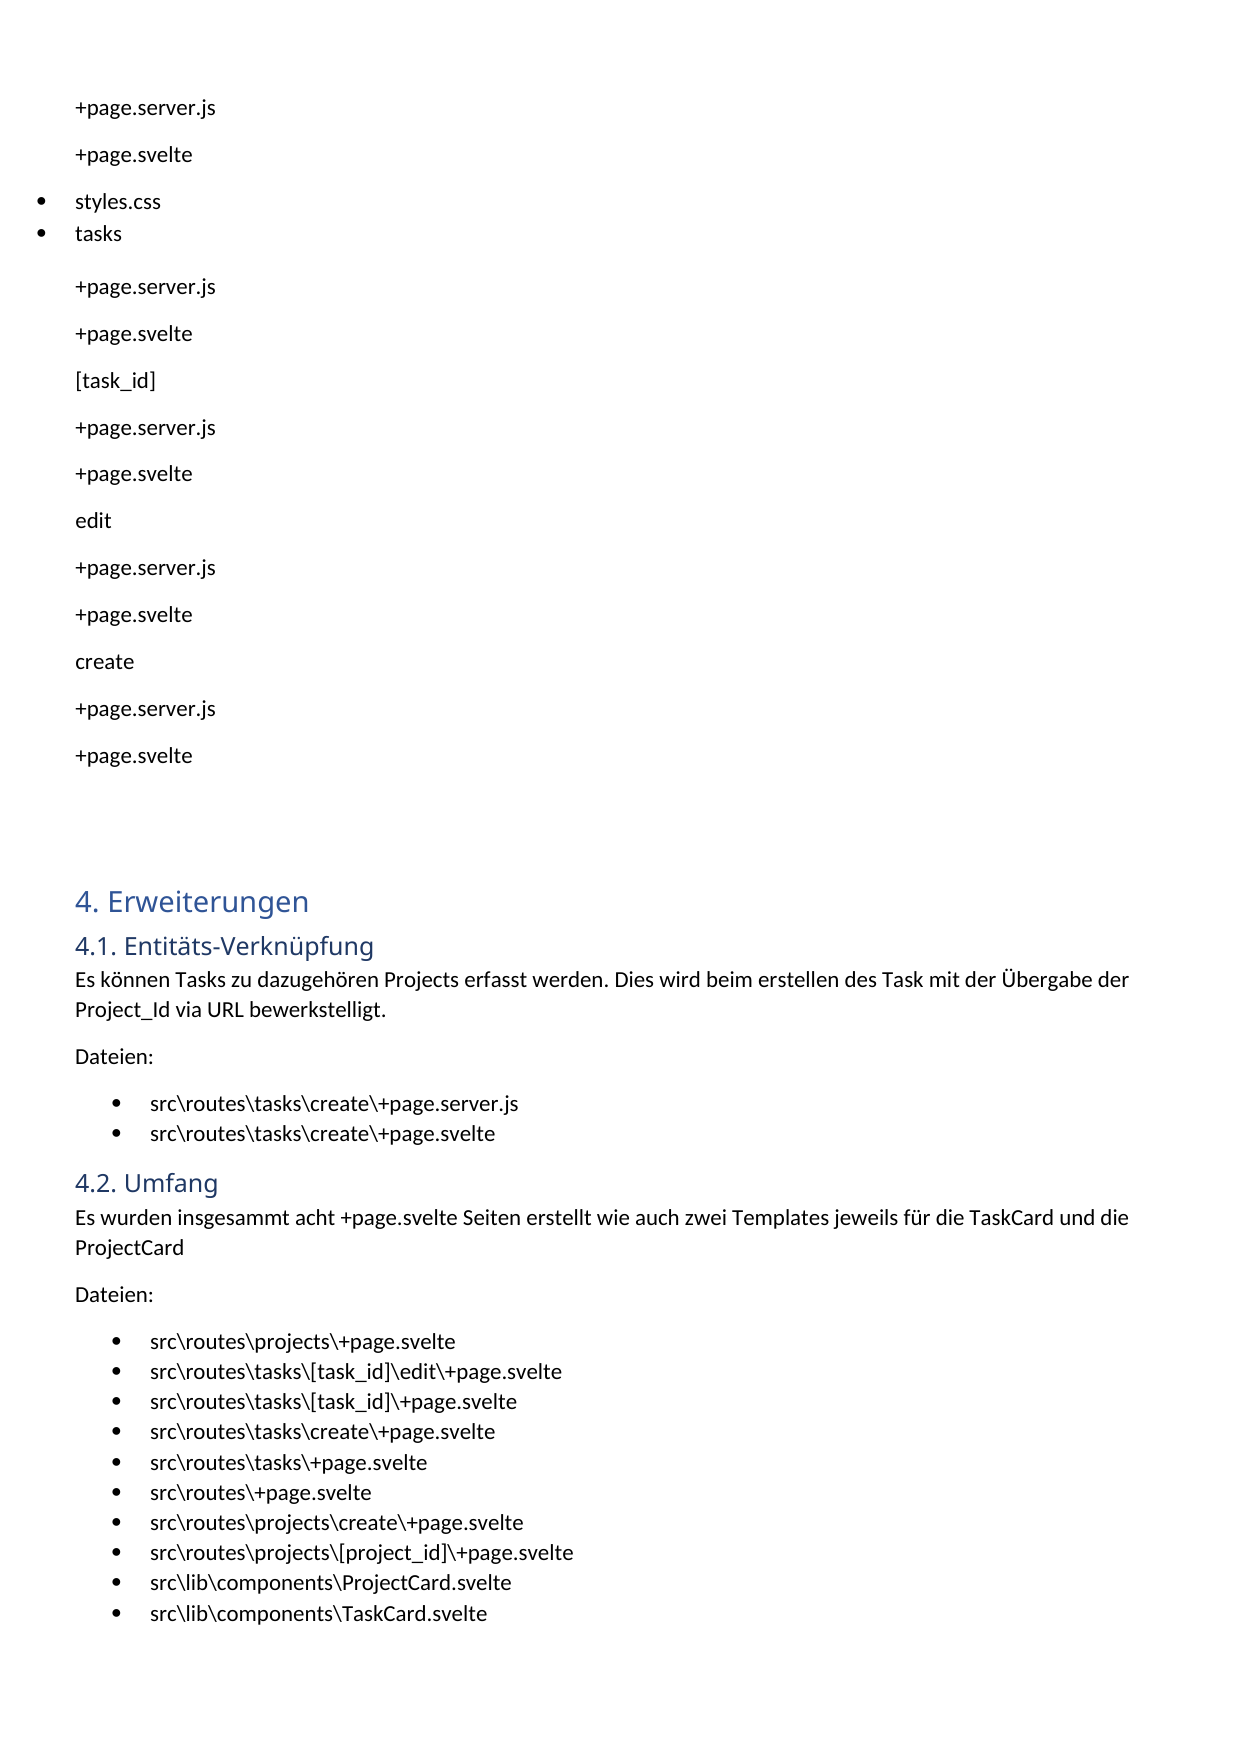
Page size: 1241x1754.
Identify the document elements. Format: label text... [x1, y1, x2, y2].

list src\routes\tasks\[task_id]\+page.svelte [112, 1387, 1165, 1415]
text Es wurden insgesammt acht +page.svelte Seiten erstellt wie auch zwei Templates jeweils für die TaskCard und die ProjectCard [75, 1203, 1165, 1261]
list src\lib\components\TaskCard.svelte [112, 1599, 1165, 1627]
text create [75, 647, 1165, 675]
text +page.server.js [75, 272, 1165, 300]
text edit [75, 506, 1165, 534]
text +page.server.js [75, 553, 1165, 581]
subtitle Erweiterungen [75, 881, 1165, 921]
text Dateien: [75, 1042, 1165, 1070]
list src\routes\tasks\+page.svelte [112, 1448, 1165, 1476]
list src\routes\projects\+page.svelte [112, 1327, 1165, 1355]
subtitle Entitäts-Verknüpfung [75, 928, 1165, 962]
list src\routes\tasks\create\+page.svelte [112, 1417, 1165, 1446]
text +page.svelte [75, 140, 1165, 168]
text [task_id] [75, 366, 1165, 394]
list src\routes\tasks\[task_id]\edit\+page.svelte [112, 1357, 1165, 1385]
text Es können Tasks zu dazugehören Projects erfasst werden. Dies wird beim erstellen des Task mit der Übergabe der Project_Id via URL bewerkstelligt. [75, 965, 1165, 1023]
list src\routes\tasks\create\+page.server.js [112, 1089, 1165, 1117]
text +page.svelte [75, 741, 1165, 769]
list src\routes\projects\create\+page.svelte [112, 1508, 1165, 1536]
text +page.server.js [75, 413, 1165, 441]
text +page.svelte [75, 600, 1165, 628]
list src\routes\tasks\create\+page.svelte [112, 1119, 1165, 1147]
text +page.svelte [75, 459, 1165, 487]
text Dateien: [75, 1280, 1165, 1308]
list src\routes\+page.svelte [112, 1478, 1165, 1506]
subtitle Umfang [75, 1166, 1165, 1200]
list tasks [37, 219, 1165, 247]
text +page.svelte [75, 319, 1165, 347]
text +page.server.js [75, 93, 1165, 121]
list src\routes\projects\[project_id]\+page.svelte [112, 1538, 1165, 1566]
list src\lib\components\ProjectCard.svelte [112, 1568, 1165, 1597]
list styles.css [37, 187, 1165, 215]
text +page.server.js [75, 694, 1165, 722]
